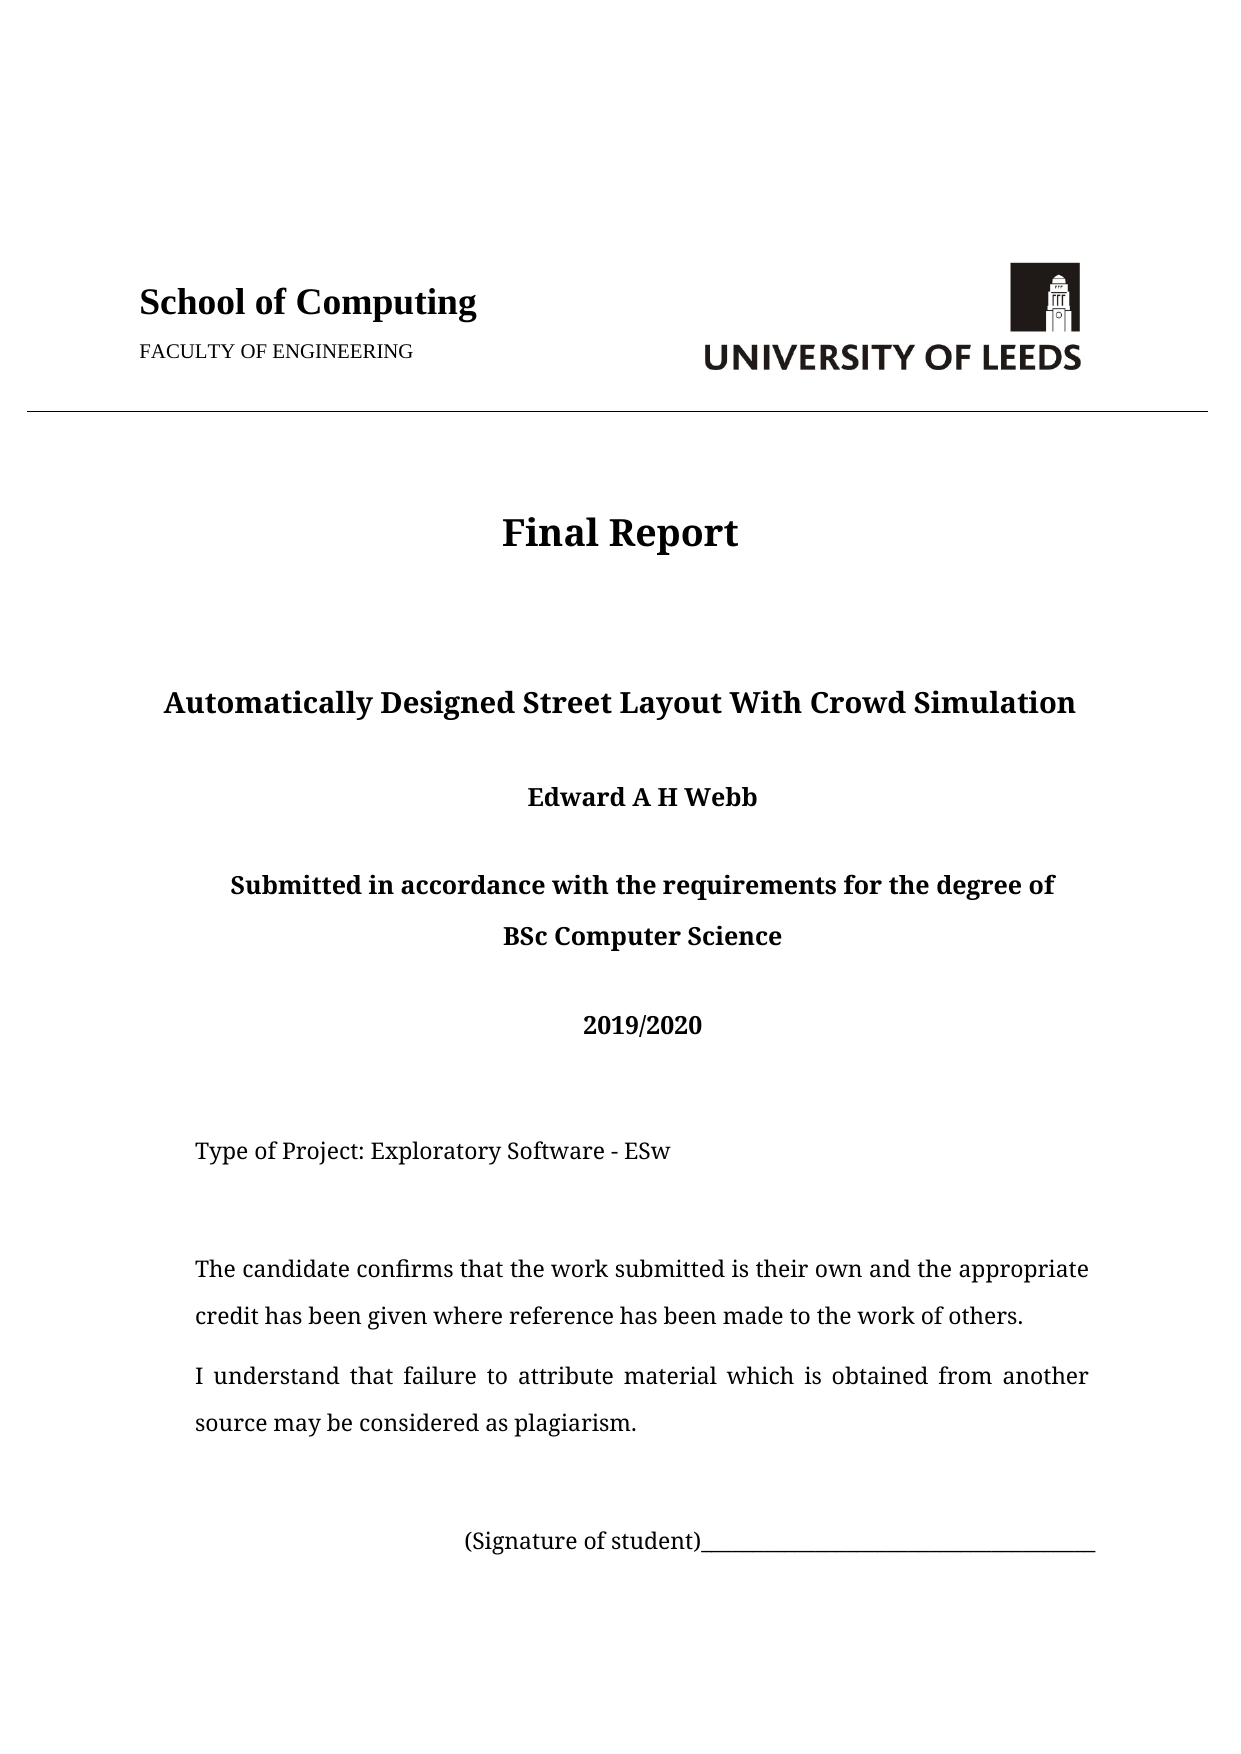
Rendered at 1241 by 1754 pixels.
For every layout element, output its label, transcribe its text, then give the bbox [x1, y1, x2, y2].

text The candidate confirms that the work submitted is their own and the appropriate credit has been given where reference has been made to the work of others. [195, 1253, 1090, 1332]
text Type of Project: Exploratory Software - ESw [195, 1135, 1090, 1166]
text I understand that failure to attribute material which is obtained from another source may be considered as plagiarism. [195, 1360, 1090, 1438]
text (Signature of student) [195, 1525, 1090, 1557]
title Automatically Designed Street Layout With Crowd Simulation [150, 682, 1090, 722]
picture [697, 250, 1091, 390]
text 2019/2020 [195, 1008, 1090, 1042]
subtitle Submitted in accordance with the requirements for the degree of BSc Computer Science [195, 868, 1090, 953]
title Final Report [150, 506, 1090, 557]
subtitle Edward A H Webb [195, 779, 1090, 813]
